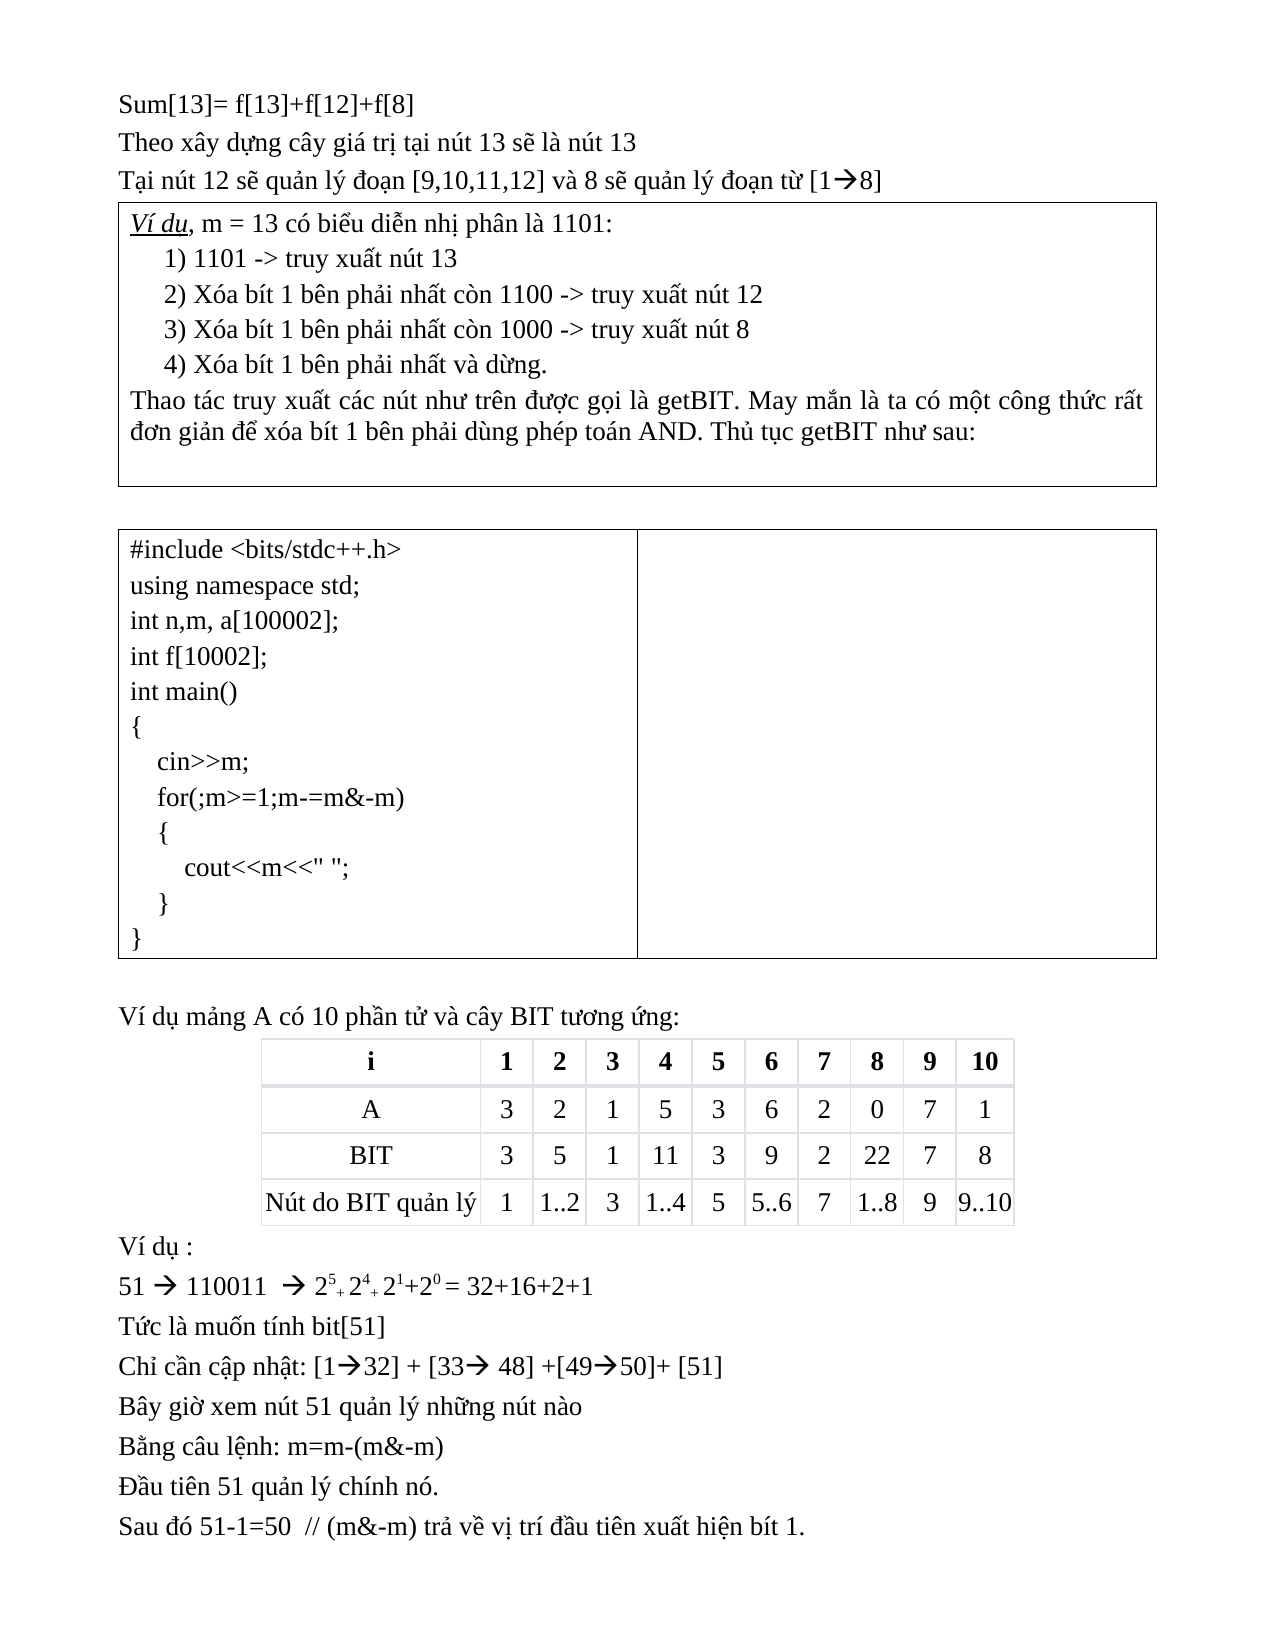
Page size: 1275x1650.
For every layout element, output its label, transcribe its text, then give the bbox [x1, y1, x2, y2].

table_header 3 [587, 1040, 638, 1084]
table_cell 5 [693, 1180, 744, 1224]
table_cell 5..6 [746, 1180, 797, 1224]
table_cell 3 [587, 1180, 638, 1224]
table_cell 2 [799, 1134, 850, 1178]
table_cell 1 [481, 1180, 532, 1224]
table_cell A [262, 1088, 480, 1132]
table_cell 5 [534, 1134, 585, 1178]
table_cell 2 [534, 1088, 585, 1132]
table_header [638, 530, 1156, 957]
text 51 110011 25+ 24+ 21+20 = 32+16+2+1 [118, 1270, 1157, 1301]
table_cell 7 [904, 1134, 955, 1178]
table_cell 3 [693, 1088, 744, 1132]
table_cell 7 [799, 1180, 850, 1224]
table_cell BIT [262, 1134, 480, 1178]
text Theo xây dựng cây giá trị tại nút 13 sẽ là nút 13 [118, 126, 1157, 157]
text Ví dụ : [118, 1230, 1157, 1261]
text Tức là muốn tính bit[51] [118, 1310, 1157, 1341]
table_header 1 [481, 1040, 532, 1084]
table_cell 6 [746, 1088, 797, 1132]
text Chỉ cần cập nhật: [132] + [33 48] +[4950]+ [51] [118, 1350, 1157, 1381]
table_header #include <bits/stdc++.h> using namespace std; int n,m, a[100002]; int f[10002]; int main() { cin>>m; for(;m>=1;m-=m&-m) { cout<<m<<" "; } } [119, 530, 637, 957]
table_header 4 [640, 1040, 691, 1084]
table_header 9 [904, 1040, 955, 1084]
table_cell 11 [640, 1134, 691, 1178]
table_cell Nút do BIT quản lý [262, 1180, 480, 1224]
table_cell 2 [799, 1088, 850, 1132]
table_cell 0 [851, 1088, 903, 1132]
text Sum[13]= f[13]+f[12]+f[8] [118, 89, 1157, 120]
table_cell 1..8 [851, 1180, 903, 1224]
table_header i [262, 1040, 480, 1084]
table_cell 3 [481, 1088, 532, 1132]
table_header 7 [799, 1040, 850, 1084]
table_header Ví dụ, m = 13 có biểu diễn nhị phân là 1101: 1) 1101 -> truy xuất nút 13 2) Xóa bít 1 bên phải nhất còn 1100 -> truy xuất nút 12 3) Xóa bít 1 bên phải nhất còn 1000 -> truy xuất nút 8 4) Xóa bít 1 bên phải nhất và dừng. Thao tác truy xuất các nút như trên được gọi là getBIT. May mắn là ta có một công thức rất đơn giản để xóa bít 1 bên phải dùng phép toán AND. Thủ tục getBIT như sau: [119, 203, 1156, 486]
text Bằng câu lệnh: m=m-(m&-m) [118, 1430, 1157, 1461]
table_header 5 [693, 1040, 744, 1084]
table_cell 1 [587, 1134, 638, 1178]
table_cell 1 [957, 1088, 1013, 1132]
table_header 6 [746, 1040, 797, 1084]
table_cell 8 [957, 1134, 1013, 1178]
table_cell 3 [693, 1134, 744, 1178]
table_cell 9..10 [957, 1180, 1013, 1224]
table_header 10 [957, 1040, 1013, 1084]
table_cell 1..4 [640, 1180, 691, 1224]
table_cell 5 [640, 1088, 691, 1132]
table_header 8 [851, 1040, 903, 1084]
text Bây giờ xem nút 51 quản lý những nút nào [118, 1390, 1157, 1421]
table_header 2 [534, 1040, 585, 1084]
text Ví dụ mảng A có 10 phần tử và cây BIT tương ứng: [118, 1000, 1157, 1031]
table_cell 7 [904, 1088, 955, 1132]
text Sau đó 51-1=50 // (m&-m) trả về vị trí đầu tiên xuất hiện bít 1. [118, 1510, 1157, 1541]
table_cell 9 [904, 1180, 955, 1224]
table_cell 1 [587, 1088, 638, 1132]
table_cell 22 [851, 1134, 903, 1178]
text Tại nút 12 sẽ quản lý đoạn [9,10,11,12] và 8 sẽ quản lý đoạn từ [18] [118, 164, 1157, 195]
table_cell 9 [746, 1134, 797, 1178]
table_cell 1..2 [534, 1180, 585, 1224]
table_cell 3 [481, 1134, 532, 1178]
text Đầu tiên 51 quản lý chính nó. [118, 1470, 1157, 1501]
